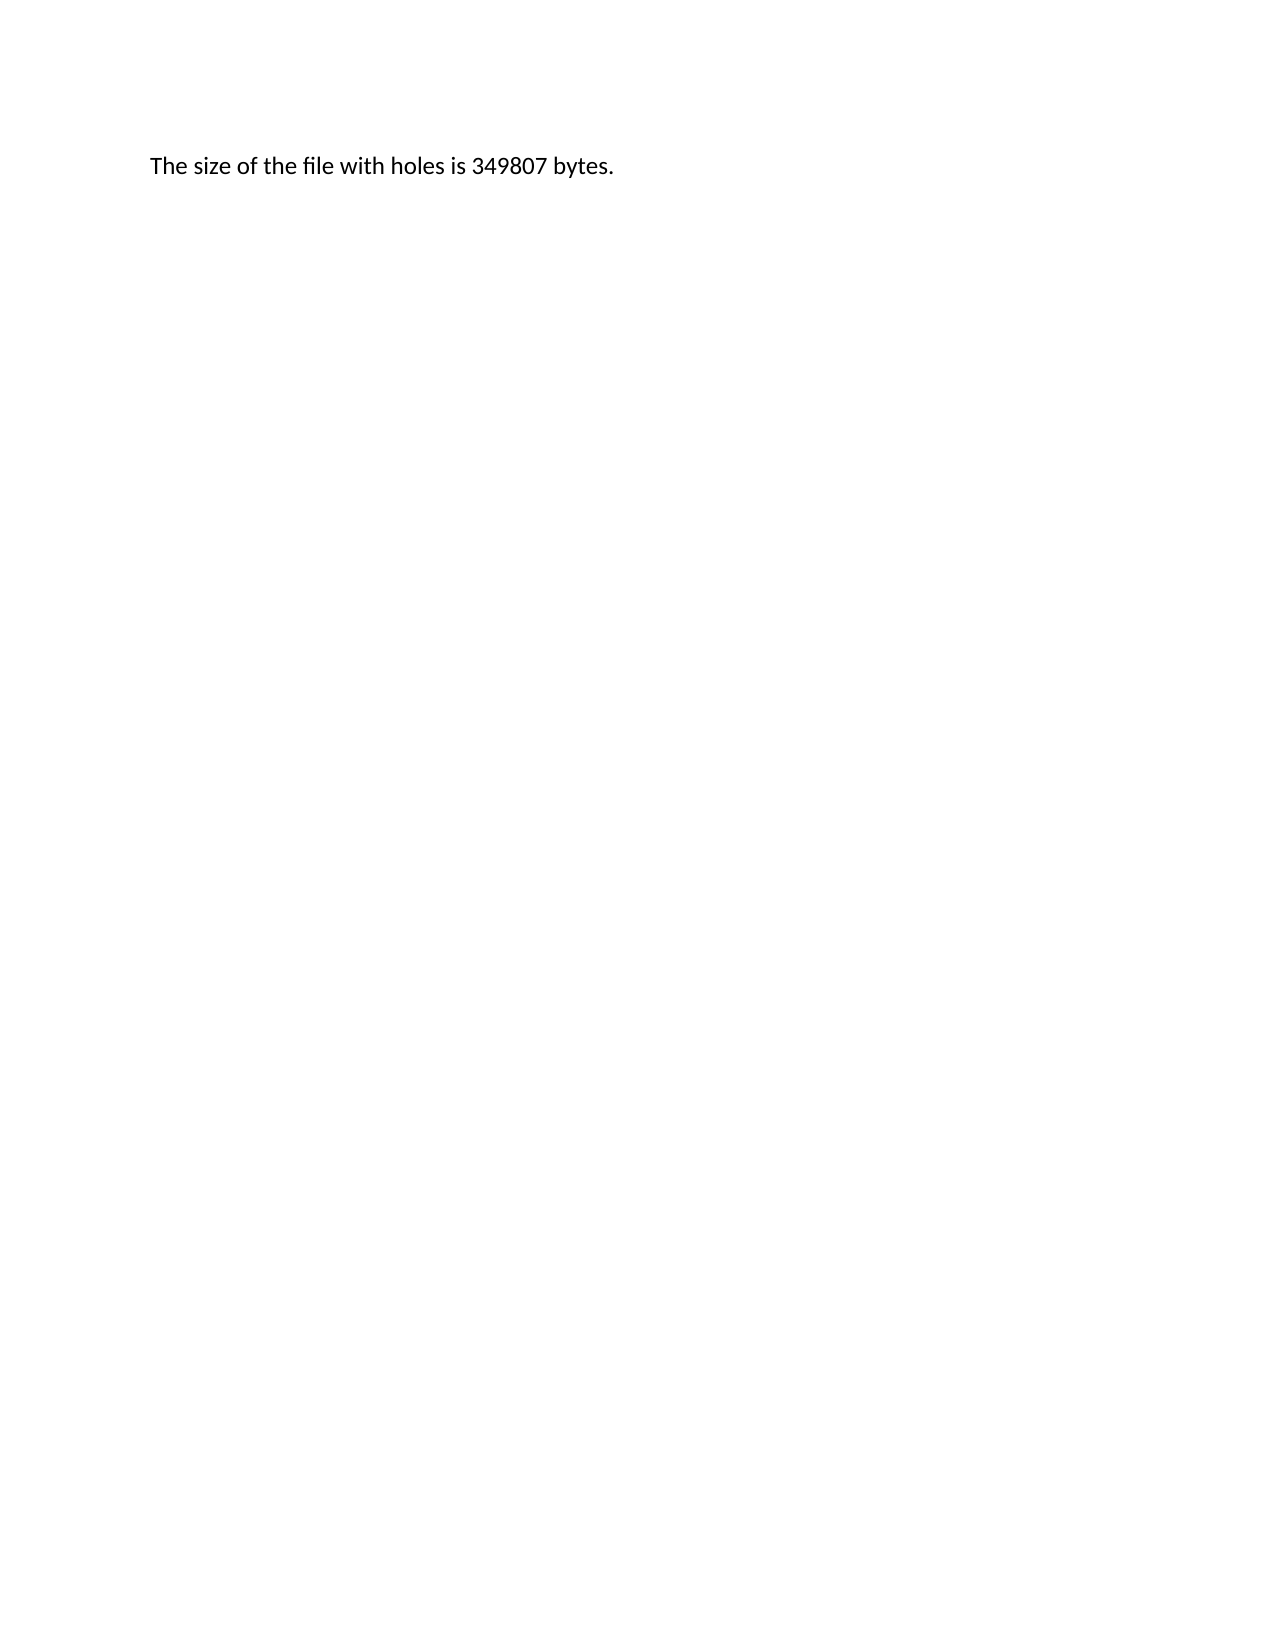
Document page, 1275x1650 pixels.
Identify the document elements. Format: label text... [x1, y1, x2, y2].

text The size of the file with holes is 349807 bytes. [150, 150, 1125, 181]
